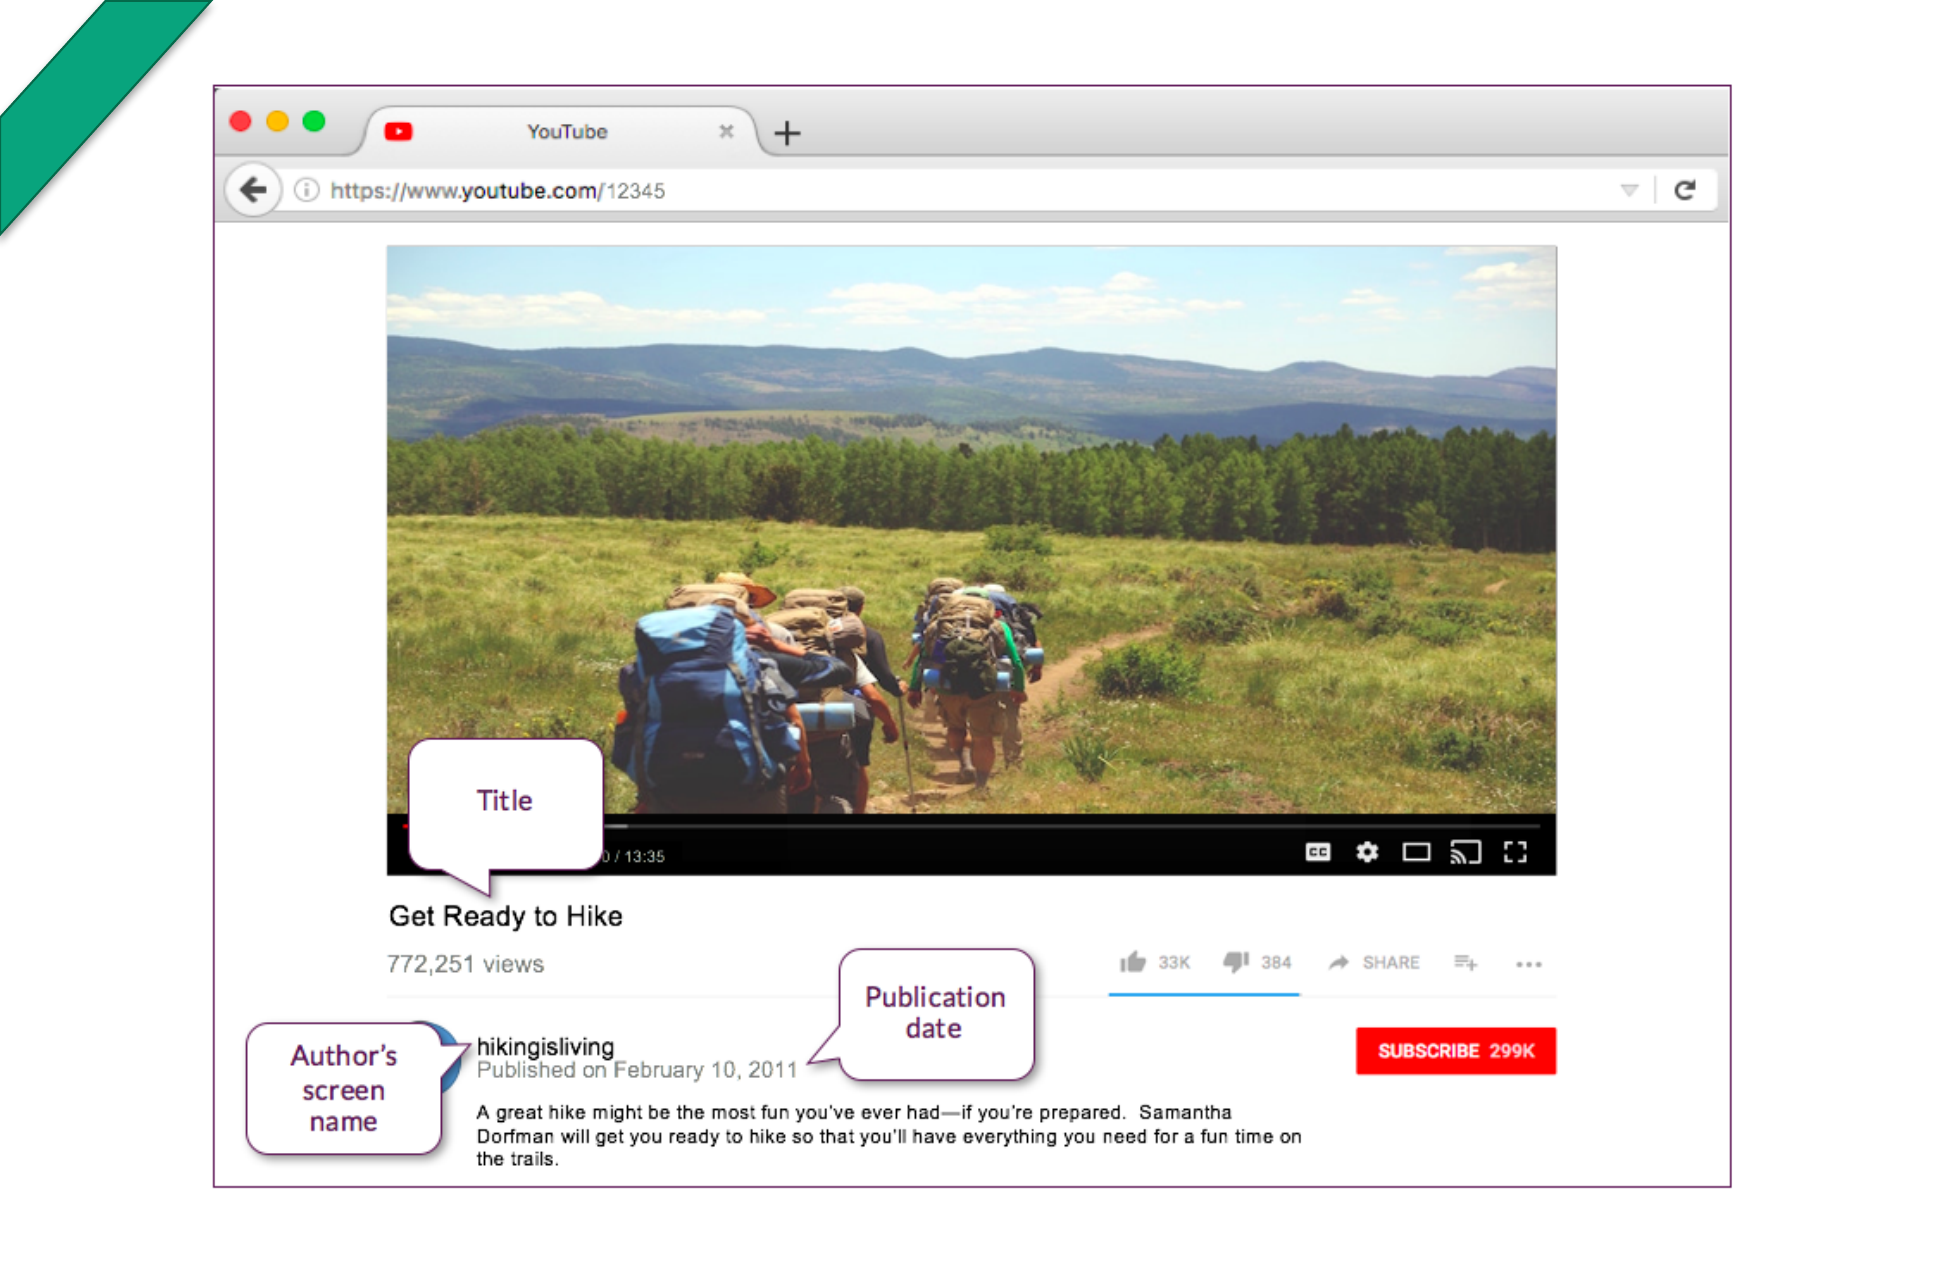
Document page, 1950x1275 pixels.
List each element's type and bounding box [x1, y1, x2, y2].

picture [203, 73, 1751, 1202]
